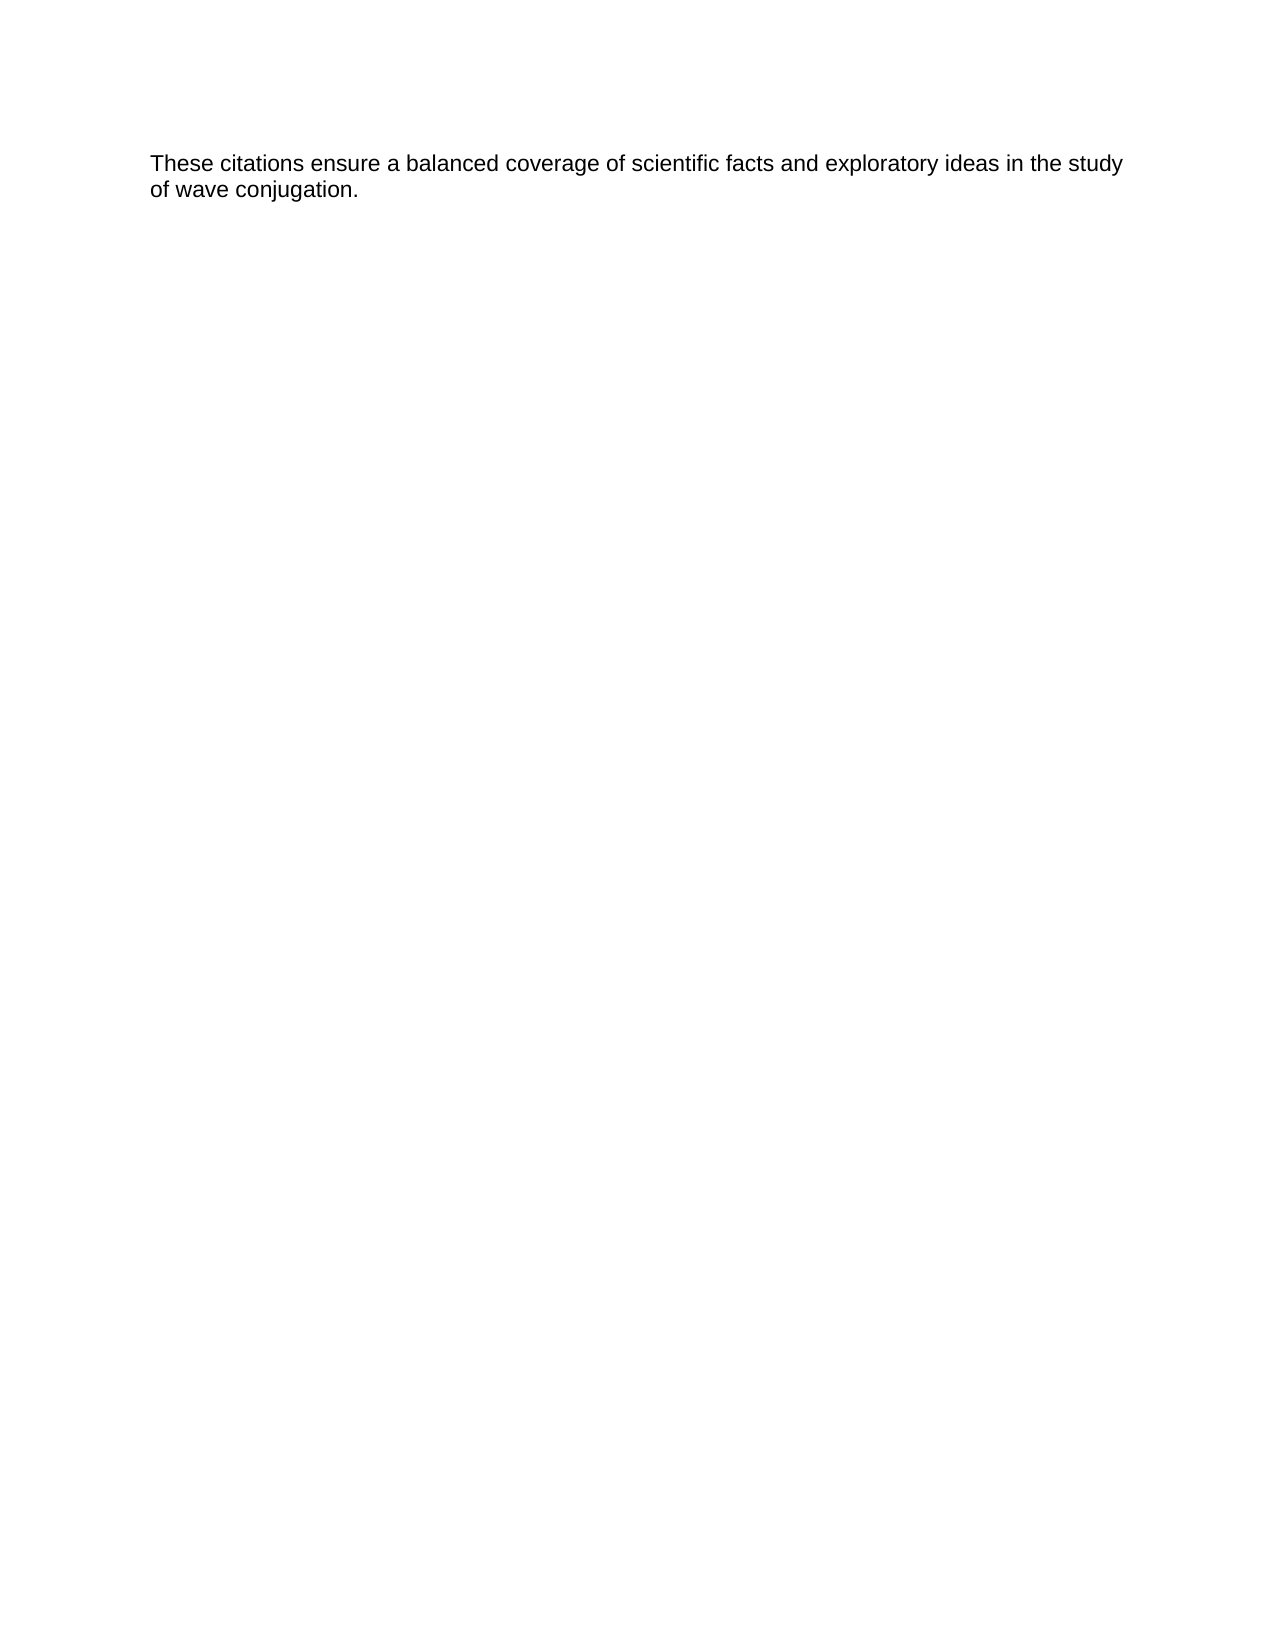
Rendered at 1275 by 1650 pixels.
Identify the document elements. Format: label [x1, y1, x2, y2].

text [150, 150, 1125, 203]
